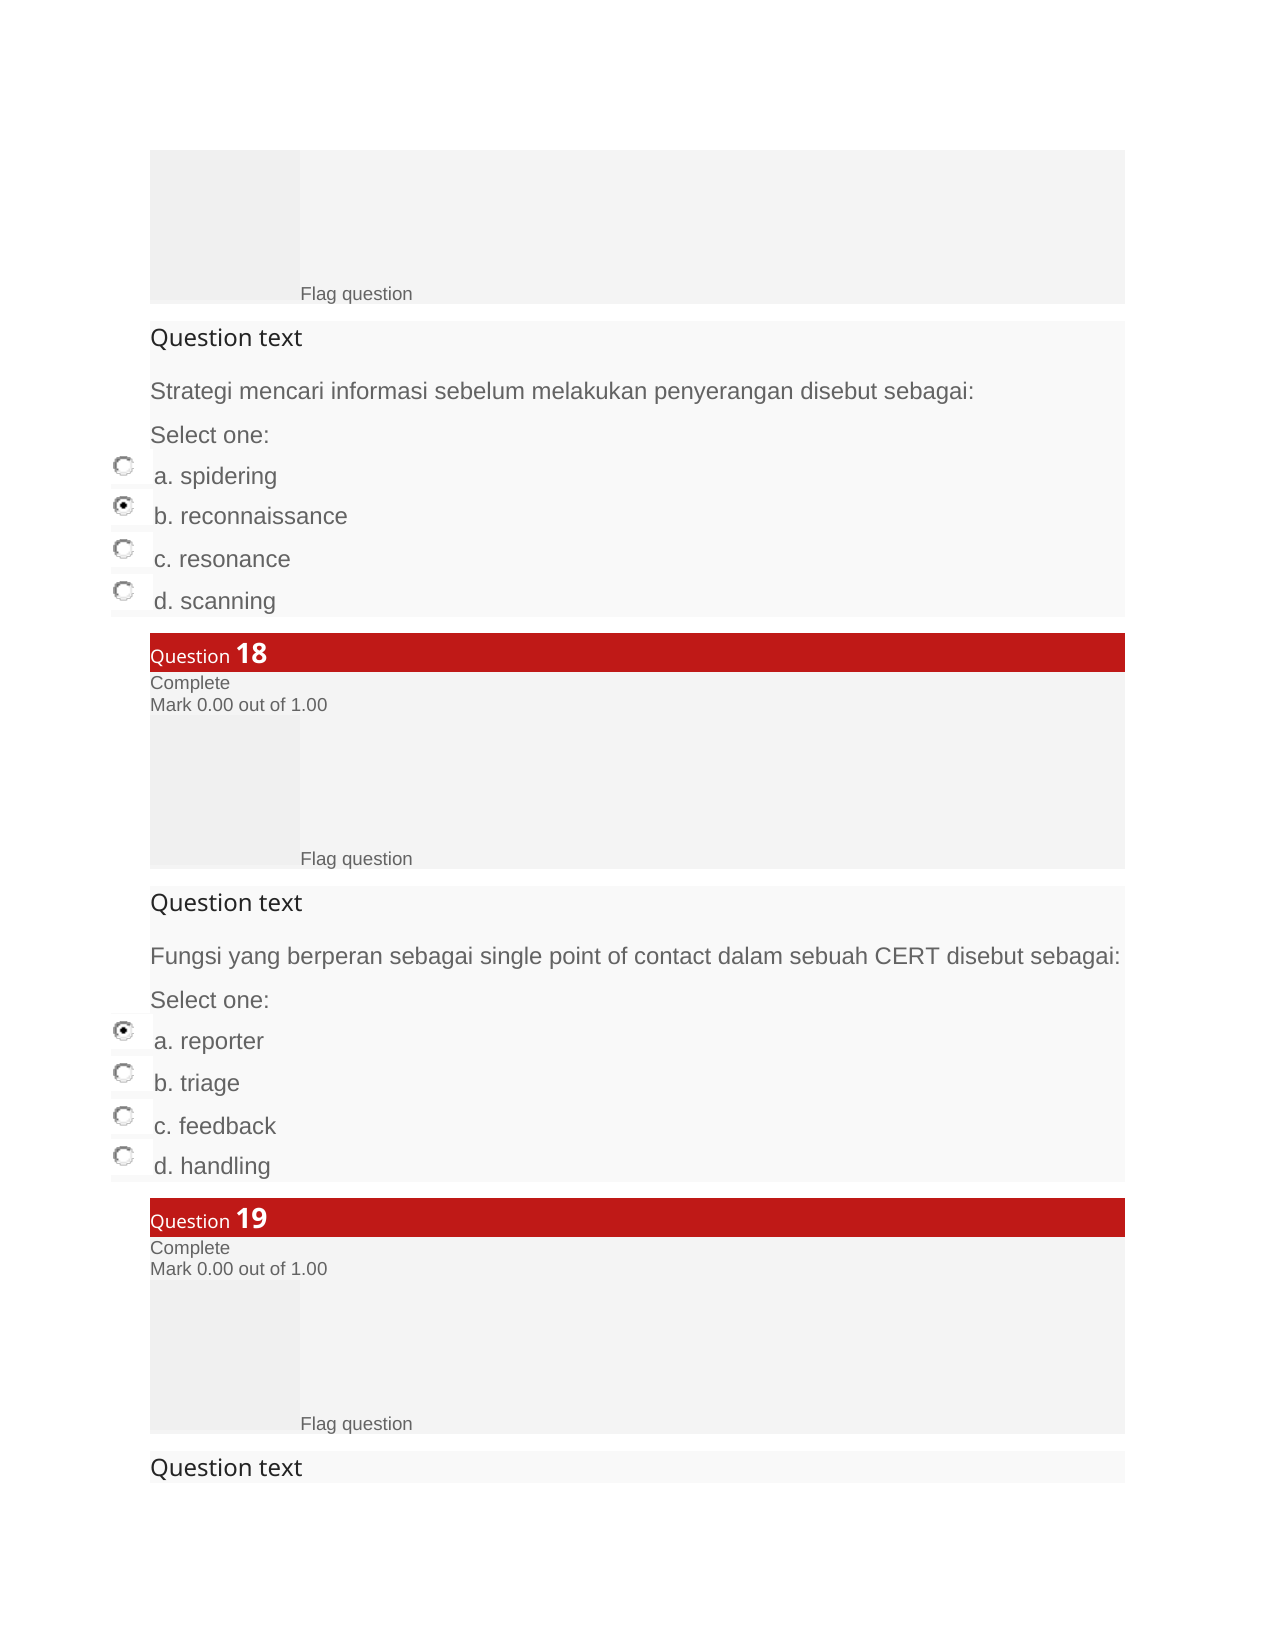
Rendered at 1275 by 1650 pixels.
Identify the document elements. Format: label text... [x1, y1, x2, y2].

text d. handling [111, 1139, 1125, 1182]
text d. scanning [111, 574, 1125, 617]
text Strategi mencari informasi sebelum melakukan penyerangan disebut sebagai: [150, 377, 1125, 404]
text Question text [150, 886, 1125, 918]
text Complete [150, 1237, 1125, 1258]
text Question 19 [150, 1198, 1125, 1237]
text b. triage [111, 1056, 1125, 1098]
text Flag question [150, 715, 1125, 869]
text Flag question [150, 1280, 1125, 1434]
text a. spidering [111, 449, 1125, 489]
text Mark 0.00 out of 1.00 [150, 693, 1125, 715]
text Select one: [150, 421, 1125, 449]
text Question text [150, 1451, 1125, 1483]
text Flag question [150, 150, 1125, 304]
text Complete [150, 672, 1125, 693]
text Select one: [150, 986, 1125, 1013]
text c. resonance [111, 532, 1125, 574]
text Question 18 [150, 633, 1125, 672]
text b. reconnaissance [111, 489, 1125, 532]
text a. reporter [111, 1013, 1125, 1056]
text c. feedback [111, 1098, 1125, 1139]
text Question text [150, 321, 1125, 353]
text Fungsi yang berperan sebagai single point of contact dalam sebuah CERT disebut sebagai: [150, 942, 1125, 969]
text Mark 0.00 out of 1.00 [150, 1258, 1125, 1280]
